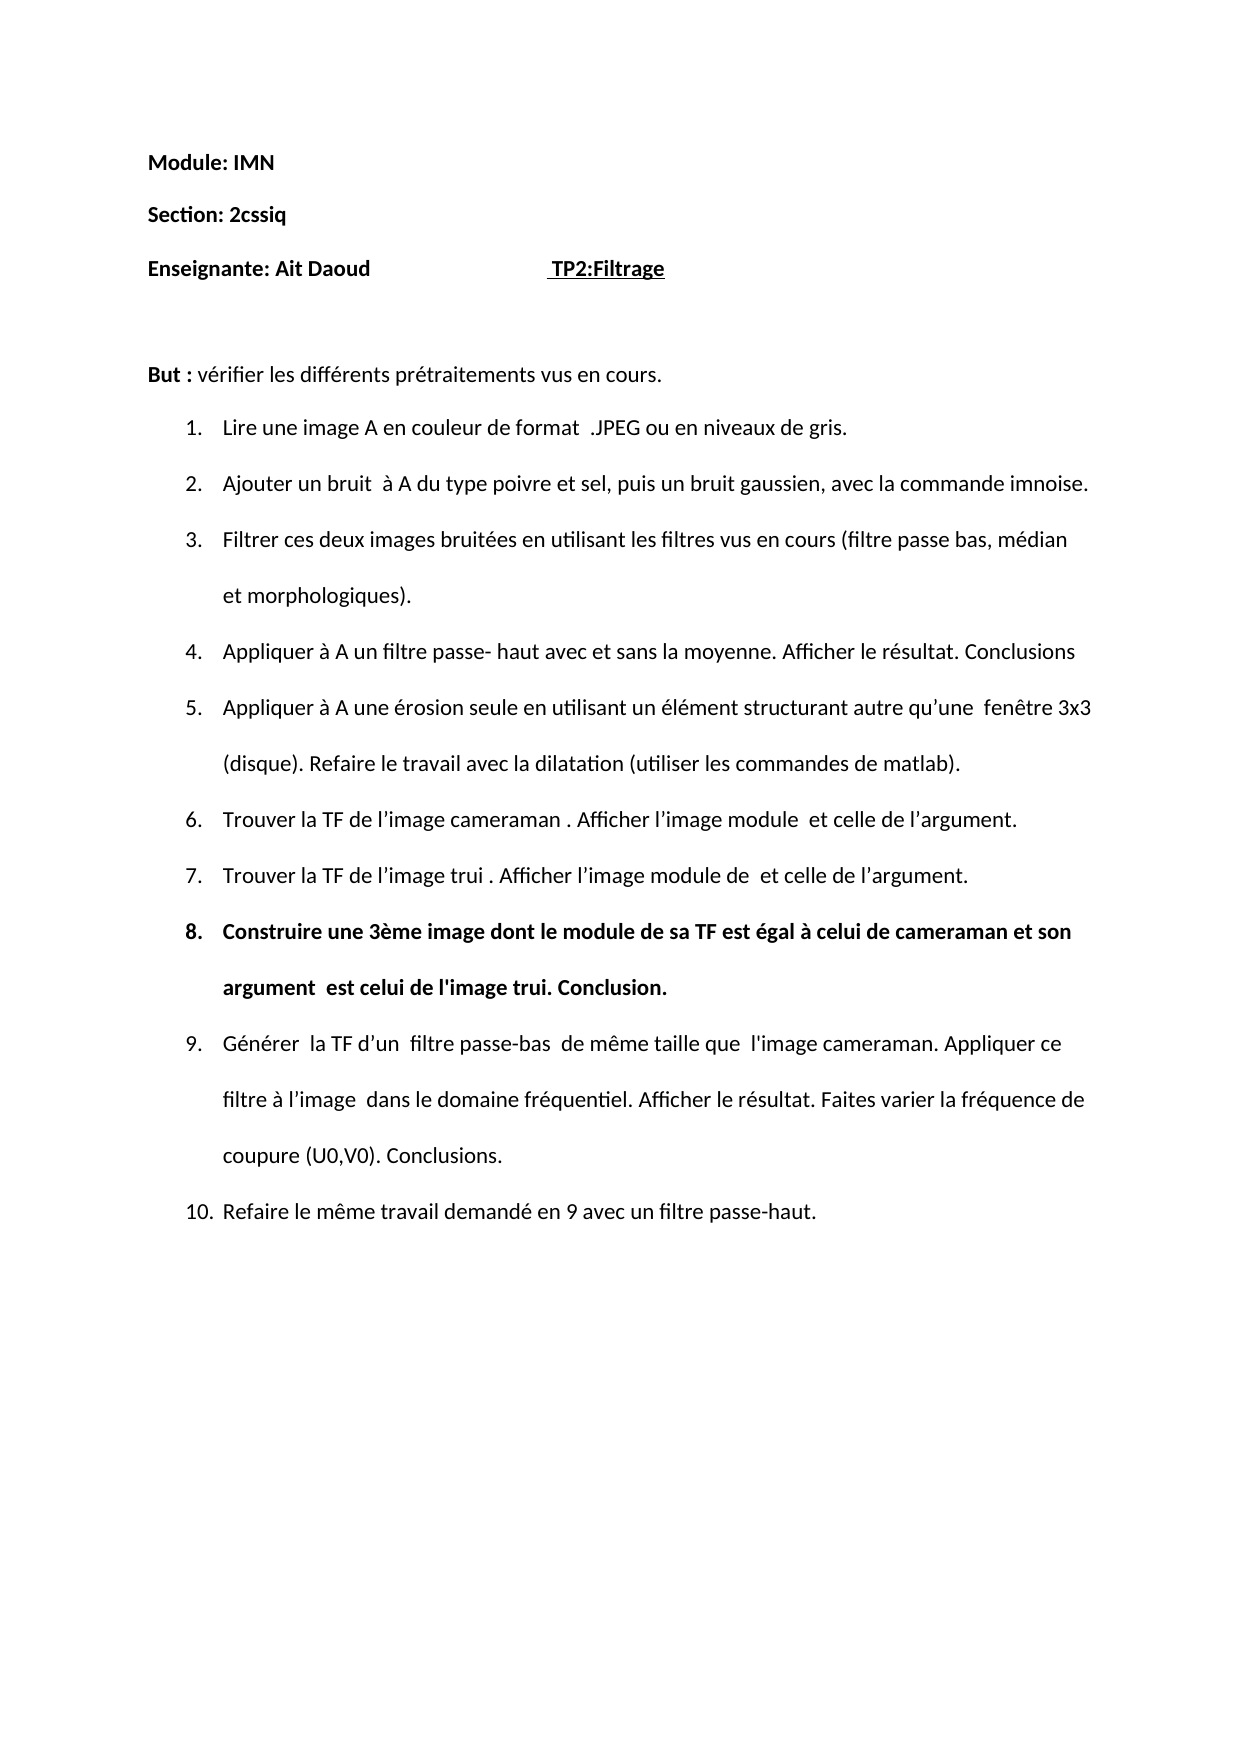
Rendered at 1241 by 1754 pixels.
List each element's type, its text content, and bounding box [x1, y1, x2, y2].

text Module: IMN [148, 148, 1093, 176]
list Trouver la TF de l’image cameraman . Afficher l’image module et celle de l’argument. [185, 805, 1093, 833]
list Générer la TF d’un filtre passe-bas de même taille que l'image cameraman. Appliquer ce filtre à l’image dans le domaine fréquentiel. Afficher le résultat. Faites varier la fréquence de coupure (U0,V0). Conclusions. [185, 1029, 1093, 1169]
list Construire une 3ème image dont le module de sa TF est égal à celui de cameraman et son argument est celui de l'image trui. Conclusion. [185, 917, 1093, 1001]
list Appliquer à A un filtre passe- haut avec et sans la moyenne. Afficher le résultat. Conclusions [185, 637, 1093, 665]
list Ajouter un bruit à A du type poivre et sel, puis un bruit gaussien, avec la commande imnoise. [185, 469, 1093, 497]
list Filtrer ces deux images bruitées en utilisant les filtres vus en cours (filtre passe bas, médian et morphologiques). [185, 525, 1093, 609]
text But : vérifier les différents prétraitements vus en cours. [148, 360, 1093, 388]
list Trouver la TF de l’image trui . Afficher l’image module de et celle de l’argument. [185, 861, 1093, 889]
text Enseignante: Ait Daoud TP2:Filtrage [148, 254, 1093, 282]
list Lire une image A en couleur de format .JPEG ou en niveaux de gris. [185, 413, 1093, 441]
text Section: 2cssiq [148, 201, 1093, 229]
list Appliquer à A une érosion seule en utilisant un élément structurant autre qu’une fenêtre 3x3 (disque). Refaire le travail avec la dilatation (utiliser les commandes de matlab). [185, 693, 1093, 777]
list Refaire le même travail demandé en 9 avec un filtre passe-haut. [185, 1197, 1093, 1225]
